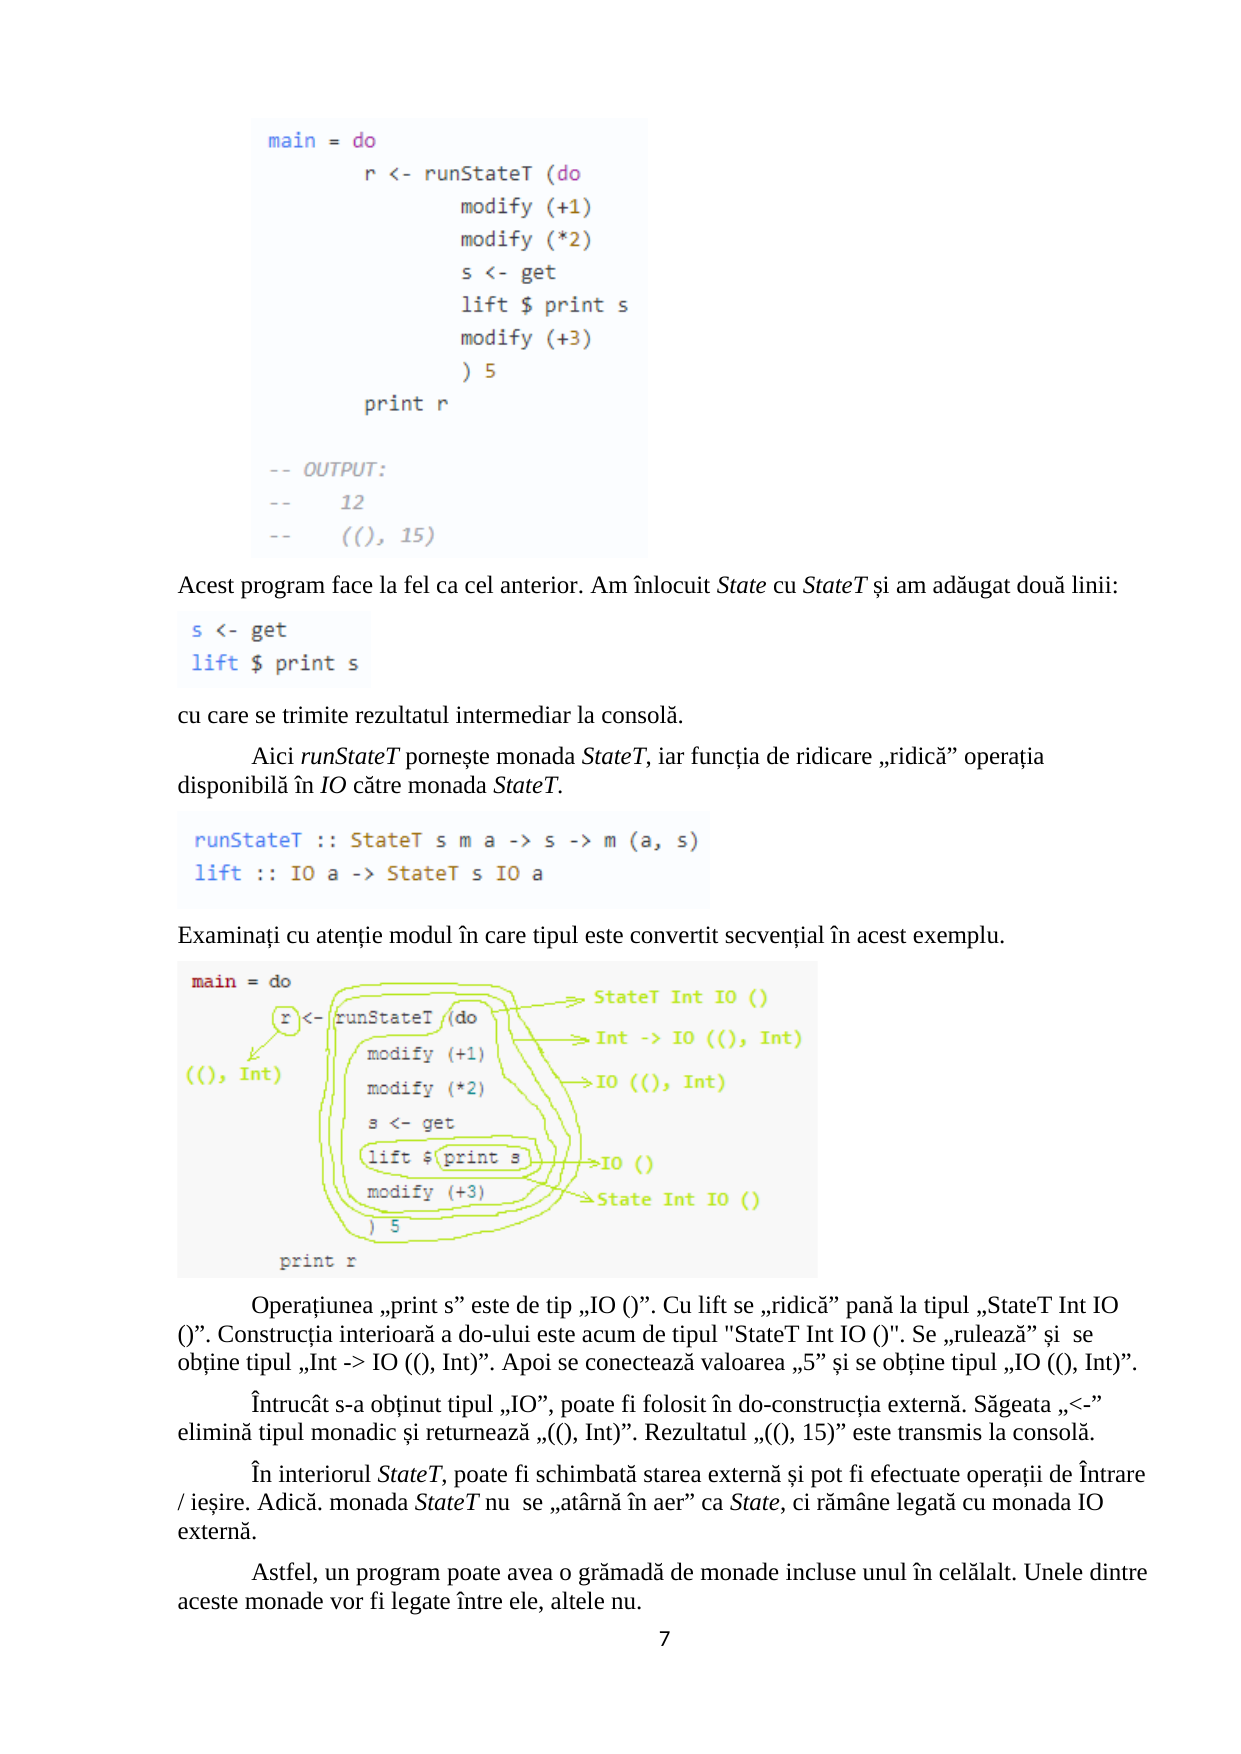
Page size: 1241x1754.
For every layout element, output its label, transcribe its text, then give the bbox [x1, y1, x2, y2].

text Acest program face la fel ca cel anterior. Am înlocuit State cu StateT și am adăugat două linii: [177, 570, 1152, 598]
text Astfel, un program poate avea o grămadă de monade incluse unul în celălalt. Unele dintre aceste monade vor fi legate între ele, altele nu. [177, 1557, 1152, 1615]
picture [177, 611, 371, 688]
text În interiorul StateT, poate fi schimbată starea externă și pot fi efectuate operații de Întrare / ieșire. Adică. monada StateT nu se „atârnă în aer” ca State, ci rămâne legată cu monada IO externă. [177, 1459, 1152, 1545]
text cu care se trimite rezultatul intermediar la consolă. [177, 700, 1152, 729]
text Aici runStateT pornește monada StateT, iar funcția de ridicare „ridică” operația disponibilă în IO către monada StateT. [177, 741, 1152, 799]
picture [177, 811, 710, 909]
picture [177, 961, 818, 1278]
text Întrucât s-a obținut tipul „IO”, poate fi folosit în do-construcția externă. Săgeata „<-” elimină tipul monadic și returnează „((), Int)”. Rezultatul „((), 15)” este transmis la consolă. [177, 1389, 1152, 1446]
text Examinați cu atenție modul în care tipul este convertit secvențial în acest exemplu. [177, 921, 1152, 949]
picture [251, 118, 648, 558]
text Operațiunea „print s” este de tip „IO ()”. Cu lift se „ridică” pană la tipul „StateT Int IO ()”. Construcția interioară a do-ului este acum de tipul "StateT Int IO ()". Se „rulează” și se obține tipul „Int -> IO ((), Int)”. Apoi se conectează valoarea „5” și se obține tipul „IO ((), Int)”. [177, 1290, 1152, 1376]
